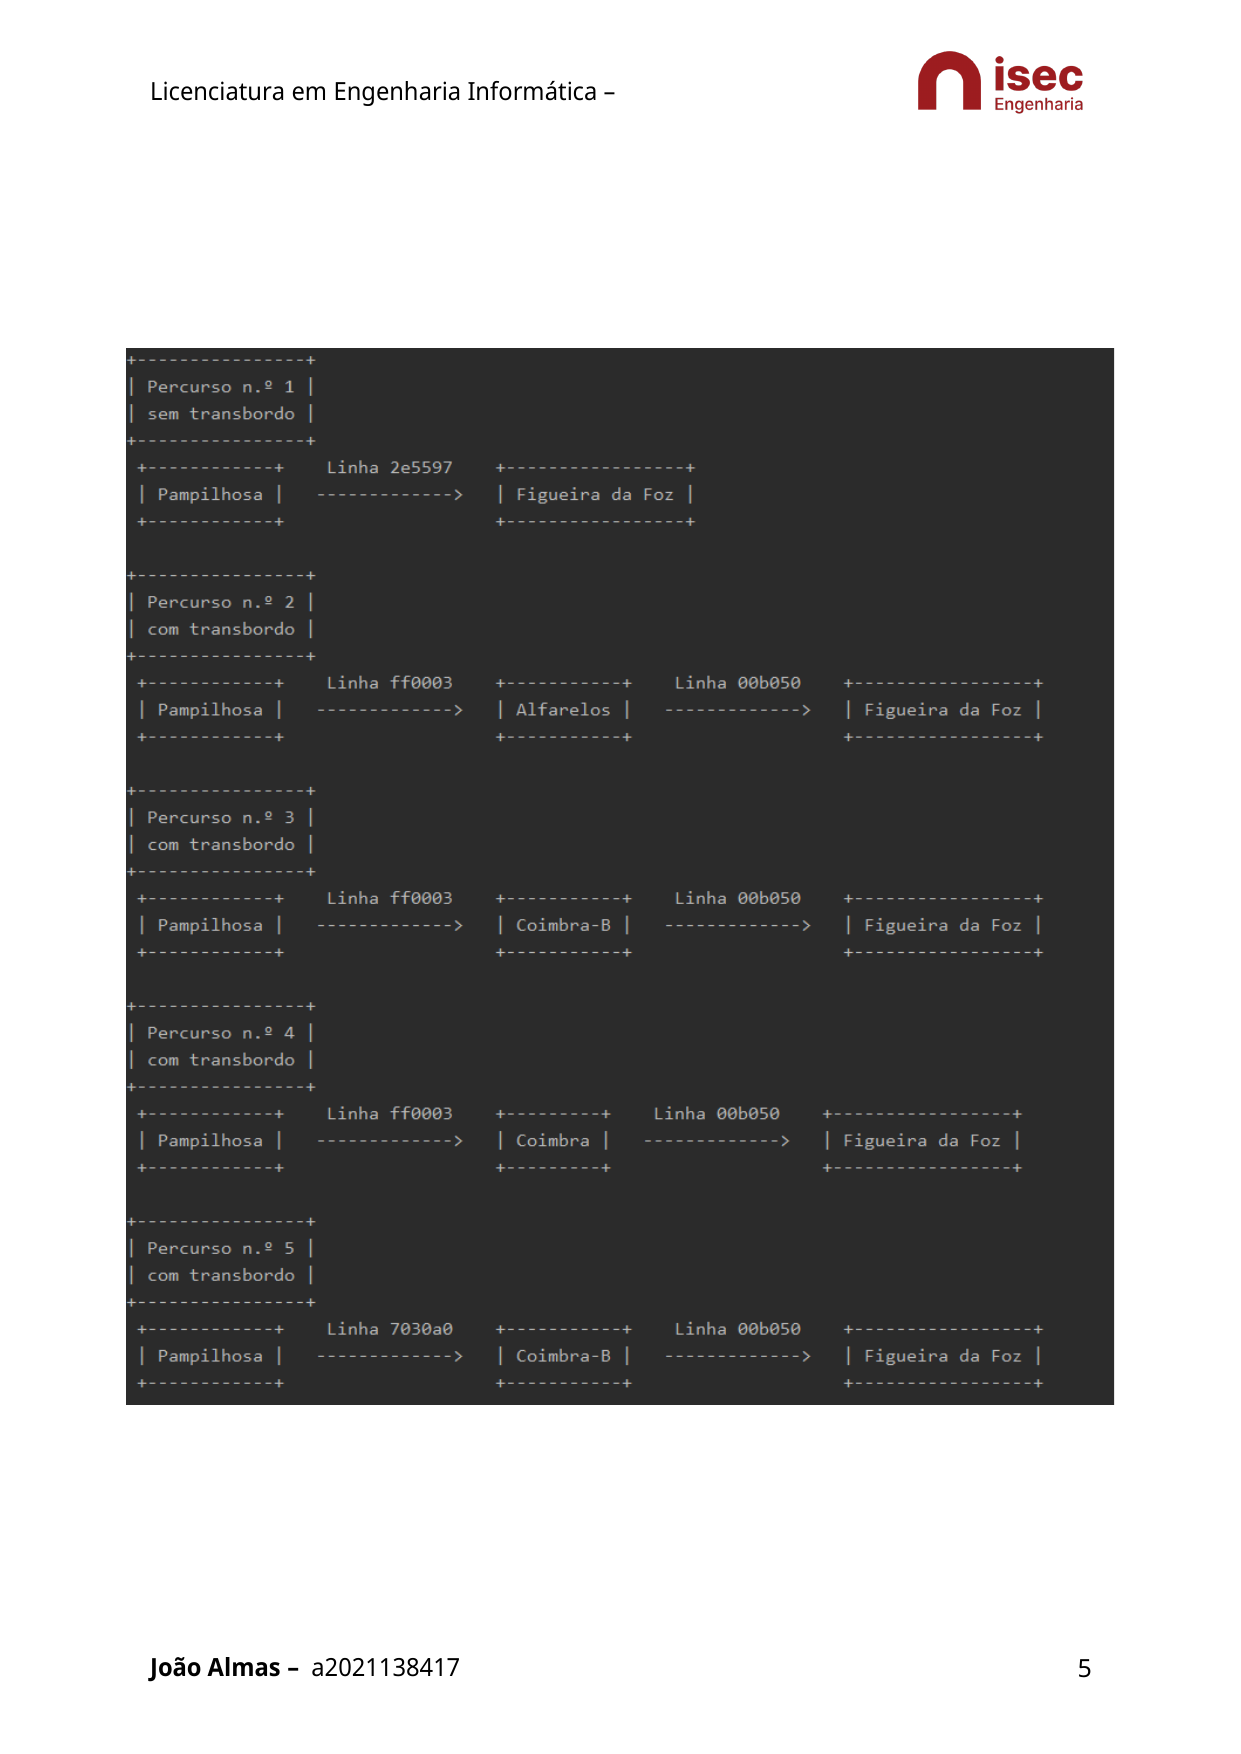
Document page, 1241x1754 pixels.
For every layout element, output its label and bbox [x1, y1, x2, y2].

picture [914, 49, 1085, 116]
picture [126, 348, 1115, 1405]
